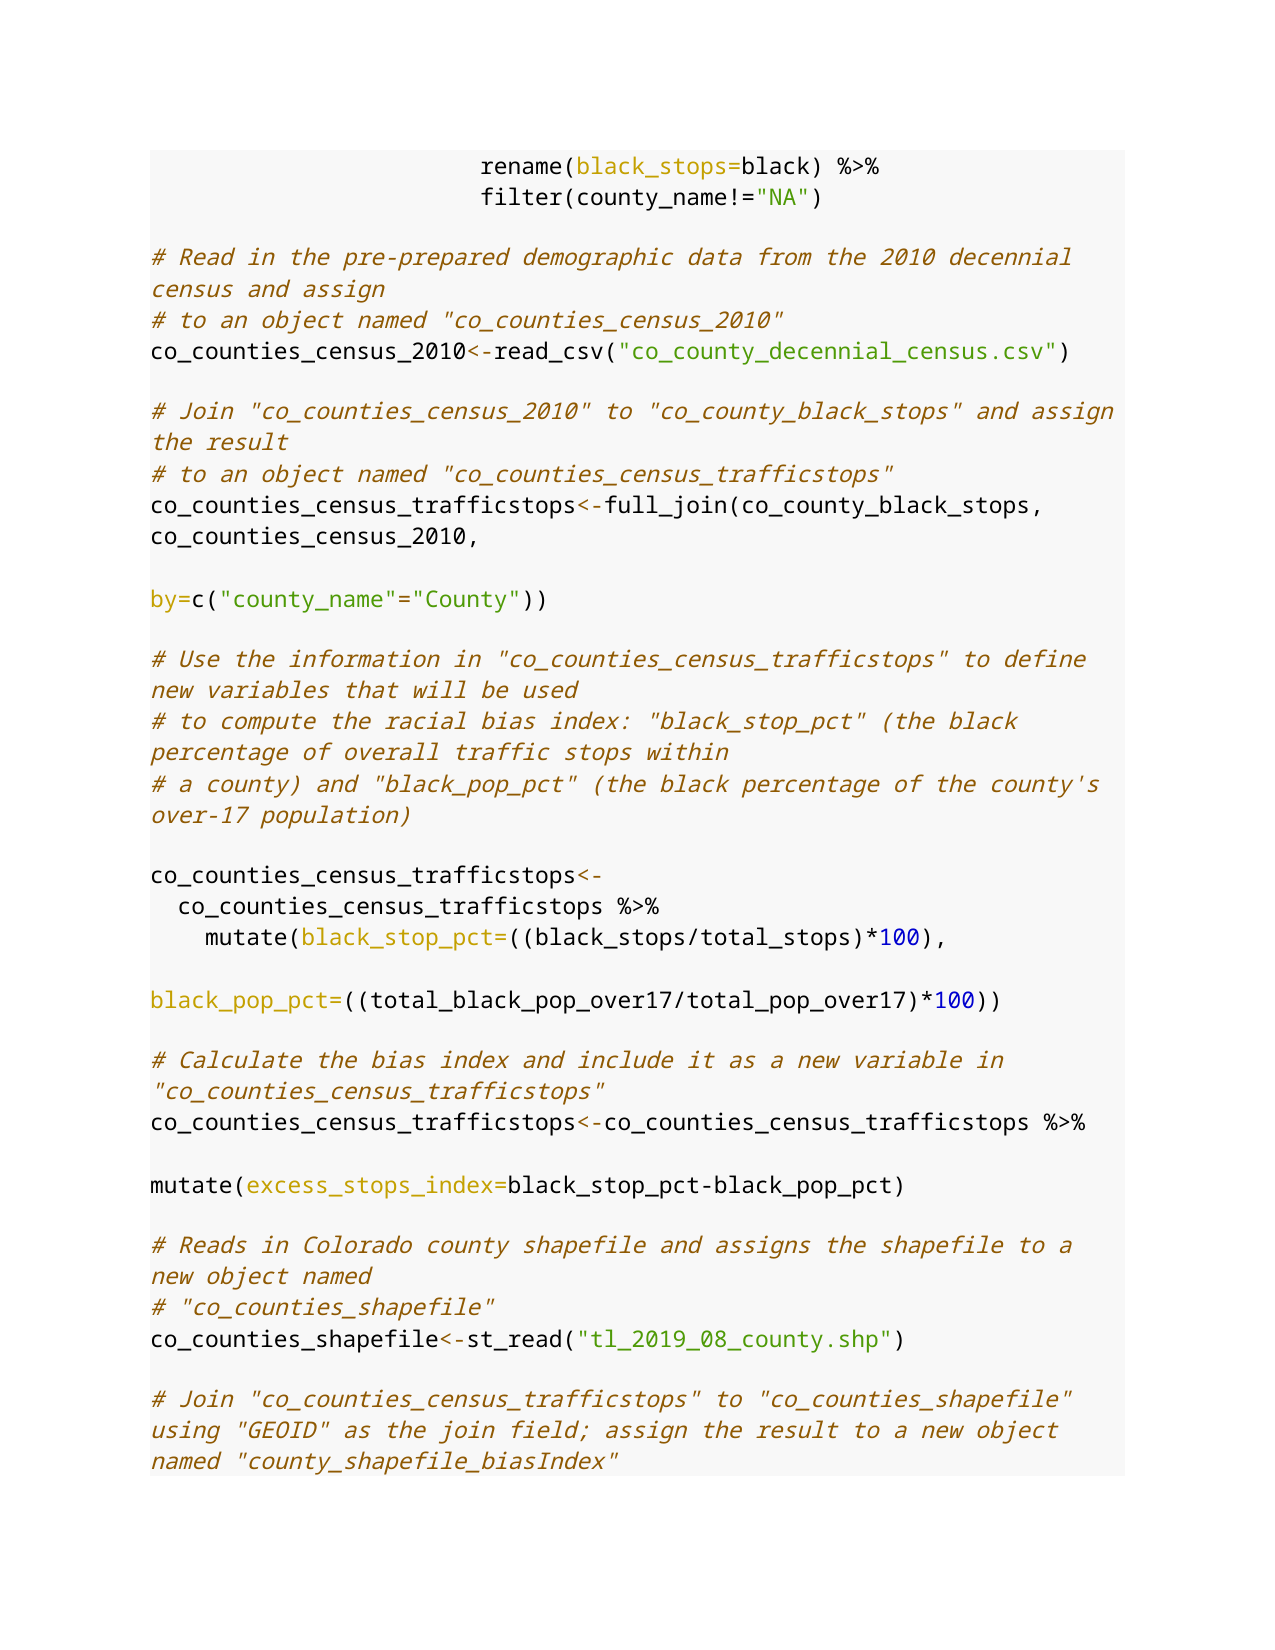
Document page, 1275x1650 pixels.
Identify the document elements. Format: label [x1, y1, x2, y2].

text [150, 150, 1125, 1476]
